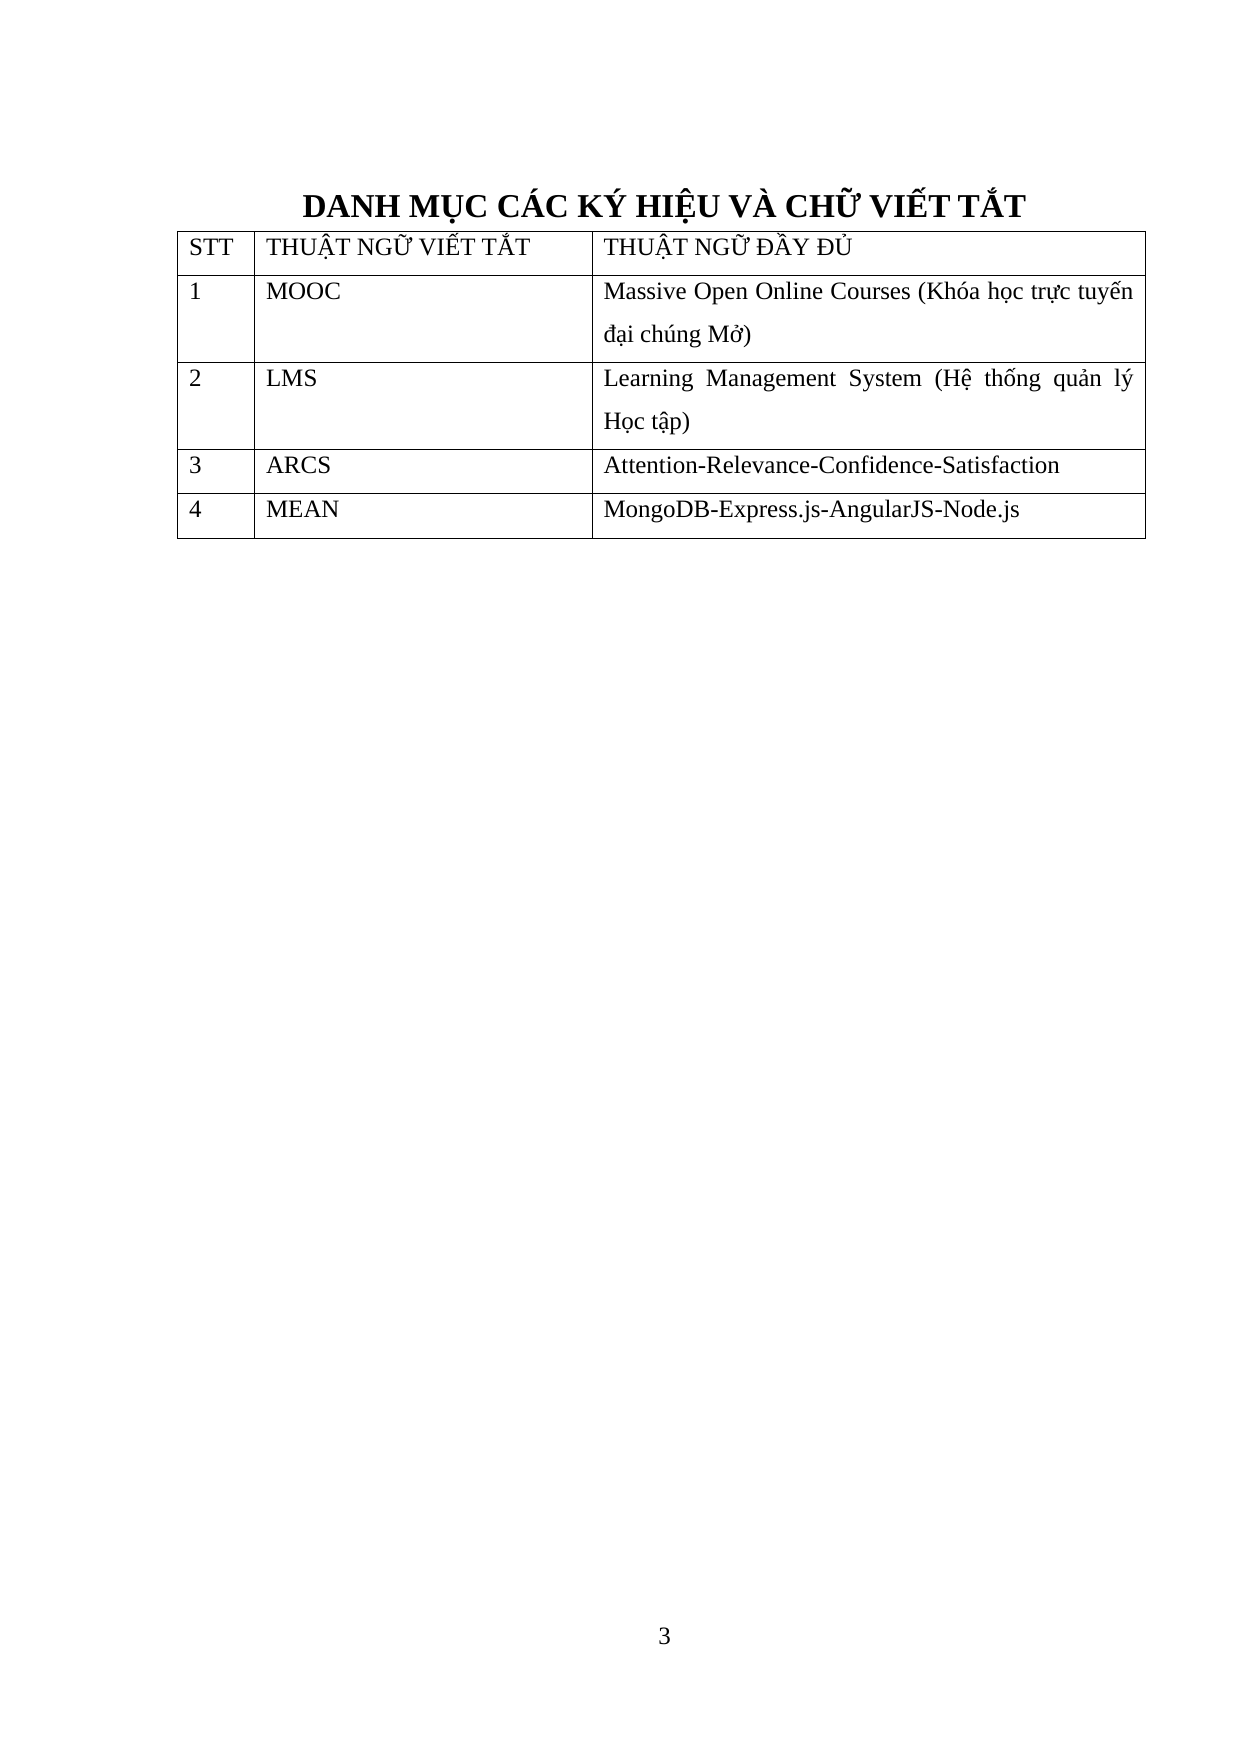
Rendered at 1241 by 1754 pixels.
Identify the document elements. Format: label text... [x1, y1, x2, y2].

table_cell MEAN [255, 494, 592, 537]
table_cell Learning Management System (Hệ thống quản lý Học tập) [593, 363, 1145, 449]
table_cell 2 [178, 363, 254, 449]
table_header STT [178, 232, 254, 275]
table_cell MOOC [255, 276, 592, 362]
table_cell 1 [178, 276, 254, 362]
table_cell MongoDB-Express.js-AngularJS-Node.js [593, 494, 1145, 537]
table_cell ARCS [255, 450, 592, 493]
subtitle DANH MỤC CÁC KÝ HIỆU VÀ CHỮ VIẾT TẮT [177, 186, 1152, 224]
table_cell LMS [255, 363, 592, 449]
table_cell Attention-Relevance-Confidence-Satisfaction [593, 450, 1145, 493]
table_cell 4 [178, 494, 254, 537]
table_header THUẬT NGỮ VIẾT TẮT [255, 232, 592, 275]
table_cell 3 [178, 450, 254, 493]
table_cell Massive Open Online Courses (Khóa học trực tuyến đại chúng Mở) [593, 276, 1145, 362]
table_header THUẬT NGỮ ĐẦY ĐỦ [593, 232, 1145, 275]
